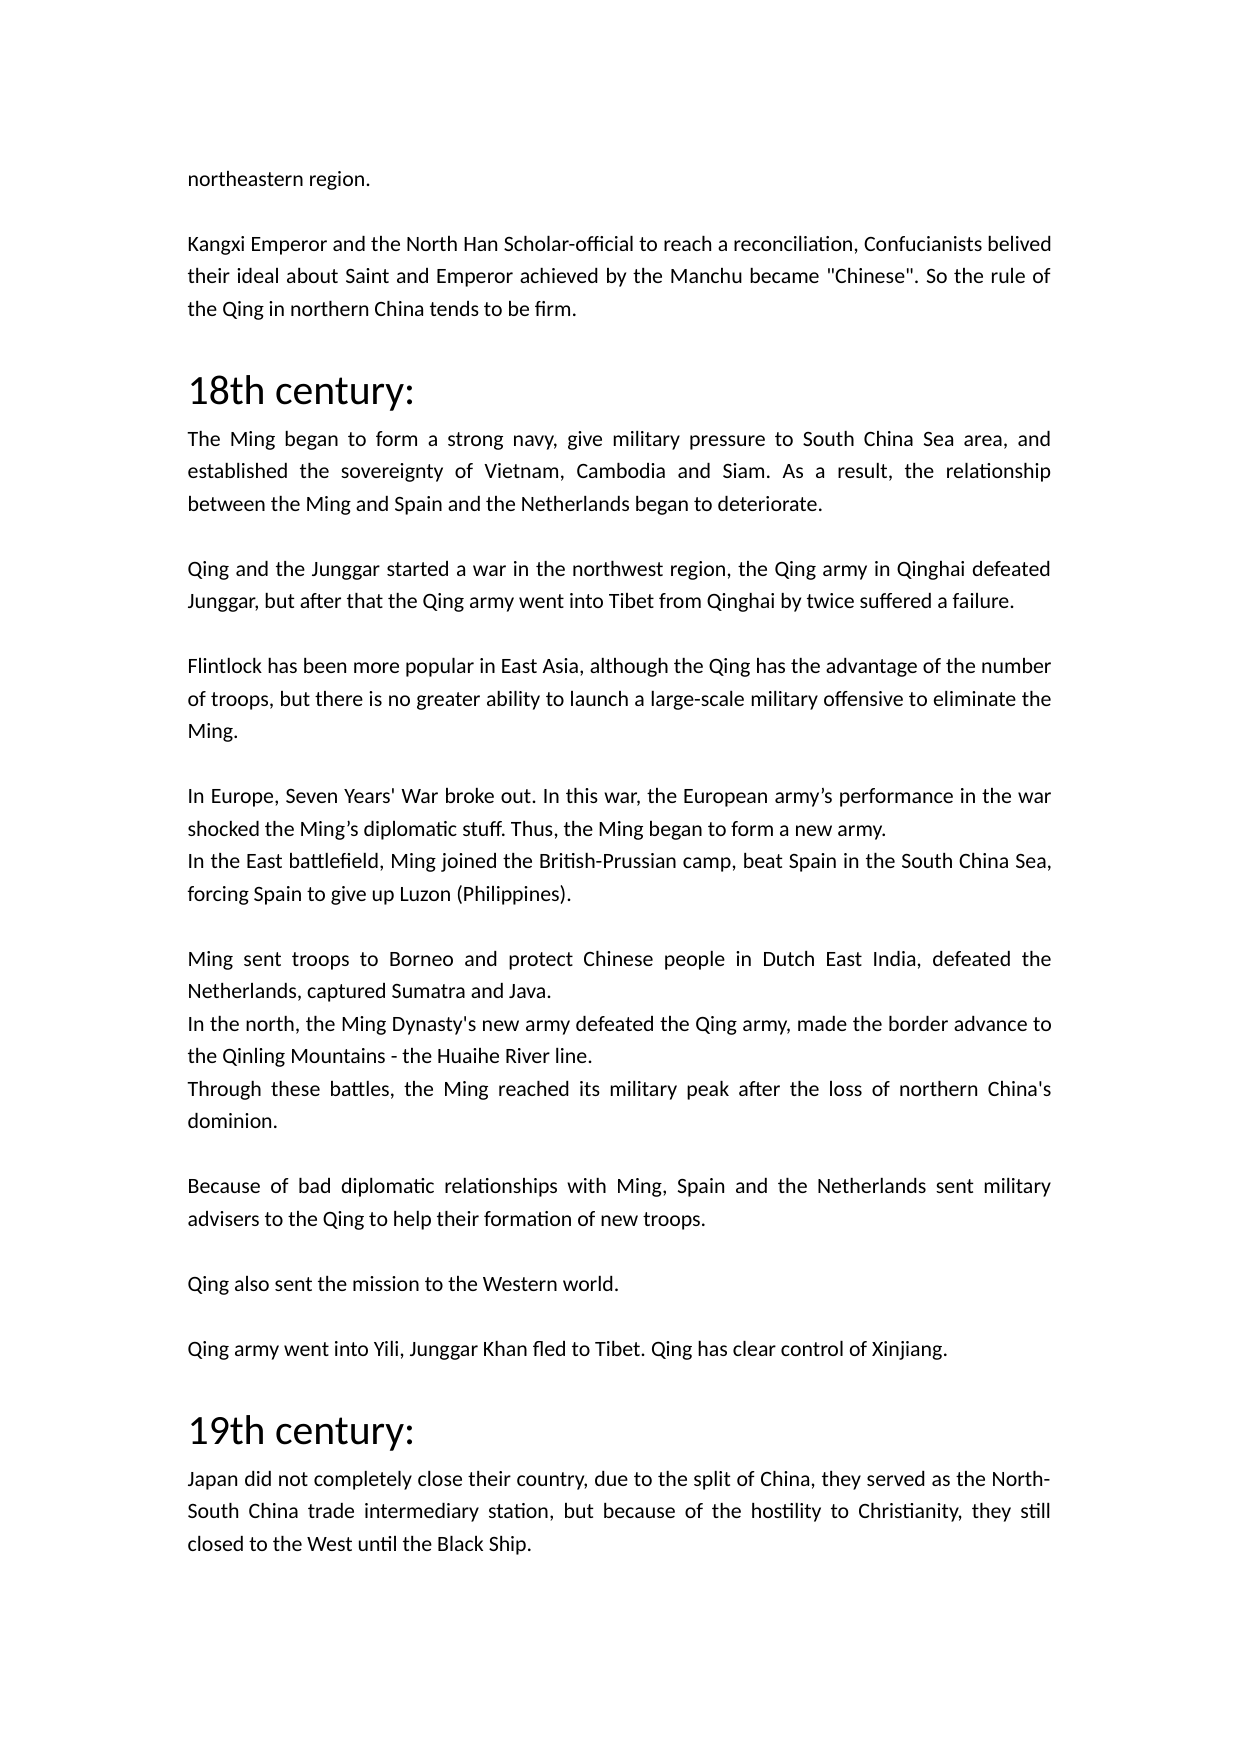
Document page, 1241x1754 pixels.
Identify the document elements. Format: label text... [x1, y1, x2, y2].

text In the north, the Ming Dynasty's new army defeated the Qing army, made the border advance to the Qinling Mountains - the Huaihe River line. [187, 1007, 1053, 1072]
text 18th century: [187, 357, 1053, 422]
text Kangxi Emperor and the North Han Scholar-official to reach a reconciliation, Confucianists belived their ideal about Saint and Emperor achieved by the Manchu became "Chinese". So the rule of the Qing in northern China tends to be firm. [187, 227, 1053, 324]
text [187, 162, 1053, 194]
text 19th century: [187, 1397, 1053, 1462]
text Japan did not completely close their country, due to the split of China, they served as the North-South China trade intermediary station, but because of the hostility to Christianity, they still closed to the West until the Black Ship. [187, 1462, 1053, 1559]
text The Ming began to form a strong navy, give military pressure to South China Sea area, and established the sovereignty of Vietnam, Cambodia and Siam. As a result, the relationship between the Ming and Spain and the Netherlands began to deteriorate. [187, 422, 1053, 519]
text Qing army went into Yili, Junggar Khan fled to Tibet. Qing has clear control of Xinjiang. [187, 1332, 1053, 1364]
text In Europe, Seven Years' War broke out. In this war, the European army’s performance in the war shocked the Ming’s diplomatic stuff. Thus, the Ming began to form a new army. [187, 779, 1053, 844]
text Ming sent troops to Borneo and protect Chinese people in Dutch East India, defeated the Netherlands, captured Sumatra and Java. [187, 942, 1053, 1007]
text In the East battlefield, Ming joined the British-Prussian camp, beat Spain in the South China Sea, forcing Spain to give up Luzon (Philippines). [187, 844, 1053, 909]
text Qing also sent the mission to the Western world. [187, 1267, 1053, 1299]
text Qing and the Junggar started a war in the northwest region, the Qing army in Qinghai defeated Junggar, but after that the Qing army went into Tibet from Qinghai by twice suffered a failure. [187, 552, 1053, 617]
text Flintlock has been more popular in East Asia, although the Qing has the advantage of the number of troops, but there is no greater ability to launch a large-scale military offensive to eliminate the Ming. [187, 649, 1053, 747]
text Through these battles, the Ming reached its military peak after the loss of northern China's dominion. [187, 1072, 1053, 1137]
text Because of bad diplomatic relationships with Ming, Spain and the Netherlands sent military advisers to the Qing to help their formation of new troops. [187, 1169, 1053, 1234]
